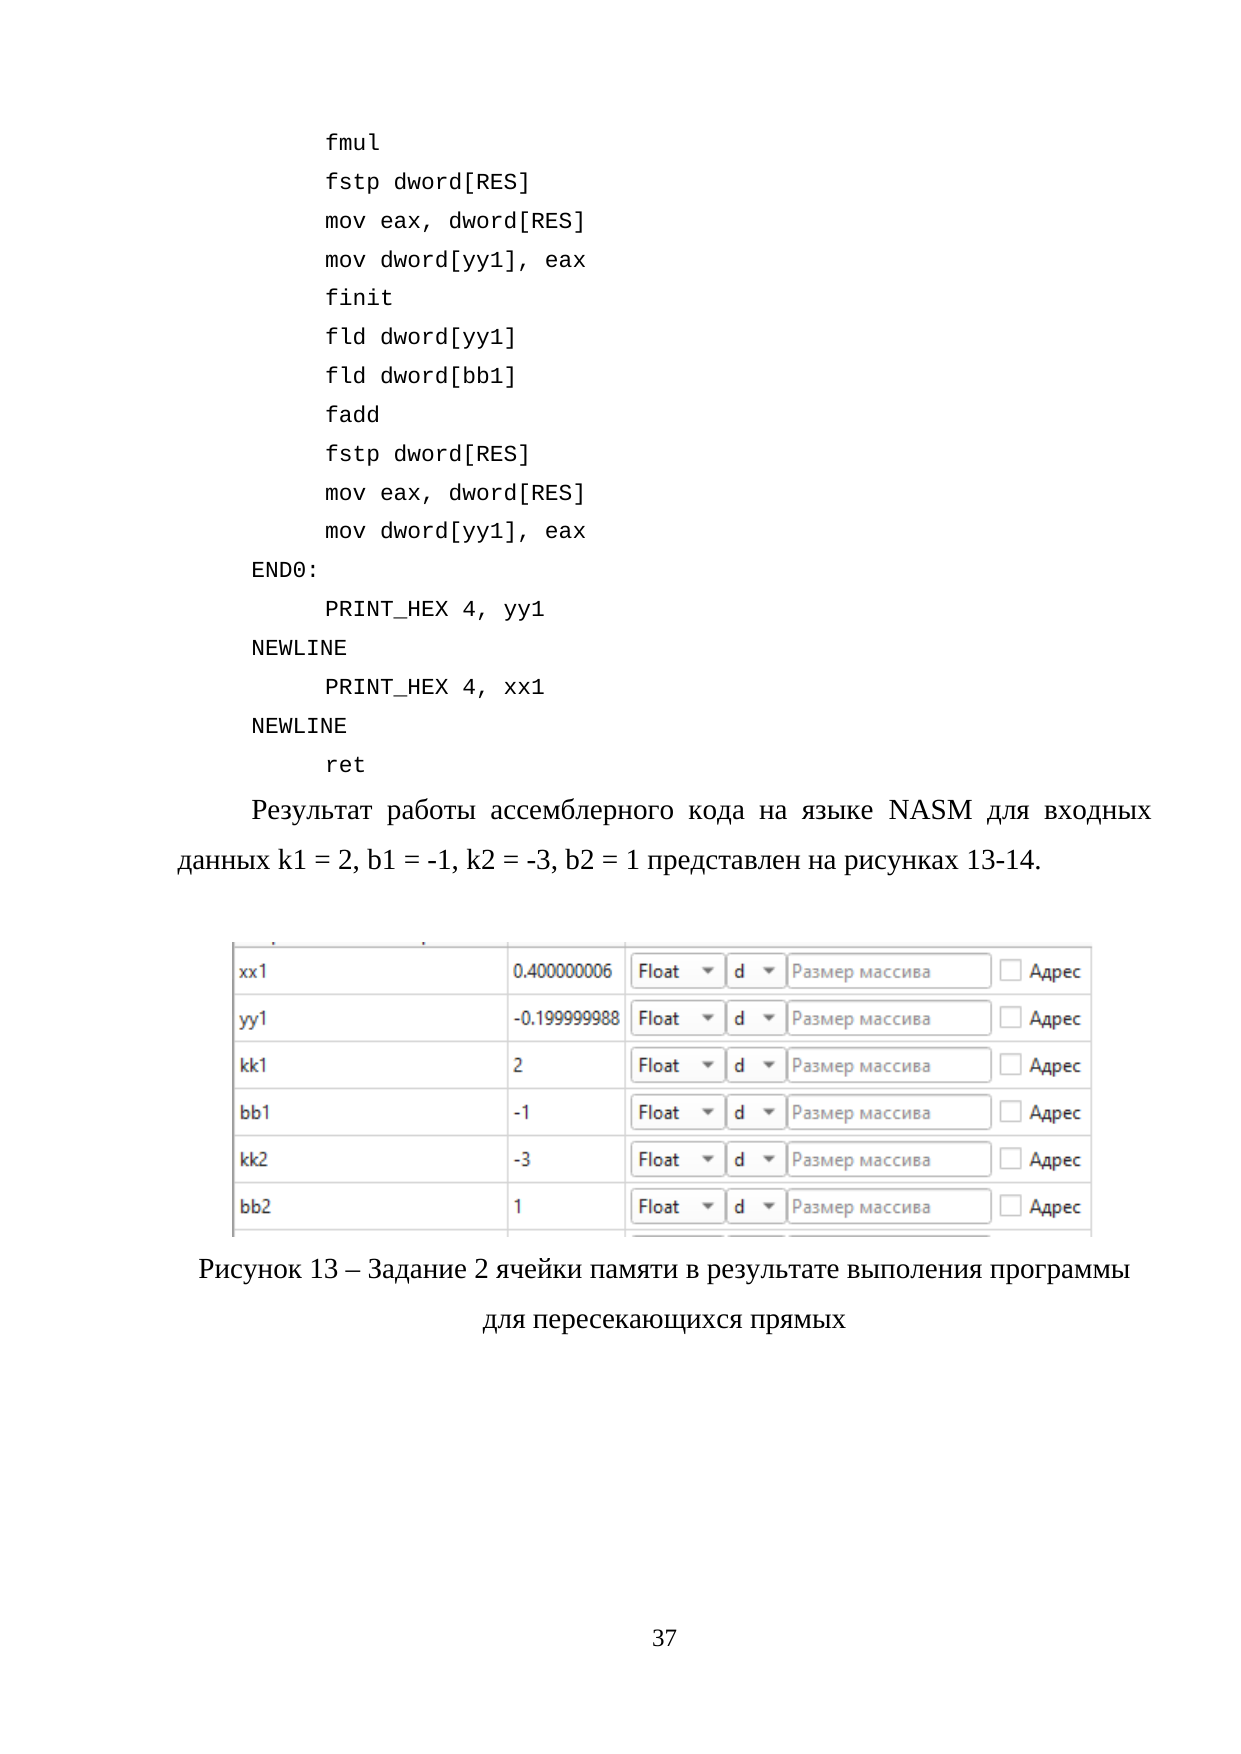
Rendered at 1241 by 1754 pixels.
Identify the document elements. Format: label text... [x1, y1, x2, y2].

text mov dword[yy1], eax [177, 248, 1152, 274]
text fld dword[bb1] [177, 364, 1152, 390]
text ret [177, 753, 1152, 779]
text fstp dword[RES] [177, 442, 1152, 468]
text PRINT_HEX 4, yy1 [177, 598, 1152, 623]
text END0: [177, 559, 1152, 585]
text fadd [177, 403, 1152, 429]
text mov eax, dword[RES] [177, 209, 1152, 235]
text mov dword[yy1], eax [177, 520, 1152, 546]
text NEWLINE [177, 714, 1152, 740]
text PRINT_HEX 4, xx1 [177, 675, 1152, 701]
text fstp dword[RES] [177, 170, 1152, 196]
text fld dword[yy1] [177, 326, 1152, 352]
text Результат работы ассемблерного кода на языке NASM для входных данных k1 = 2, b1 = -1, k2 = -3, b2 = 1 представлен на рисунках 13-14. [177, 792, 1152, 876]
text finit [177, 287, 1152, 313]
text NEWLINE [177, 636, 1152, 662]
text fmul [177, 131, 1152, 157]
picture [232, 942, 1097, 1237]
text Рисунок 13 – Задание 2 ячейки памяти в результате выполения программы для пересекающихся прямых [177, 1251, 1152, 1335]
text mov eax, dword[RES] [177, 481, 1152, 507]
